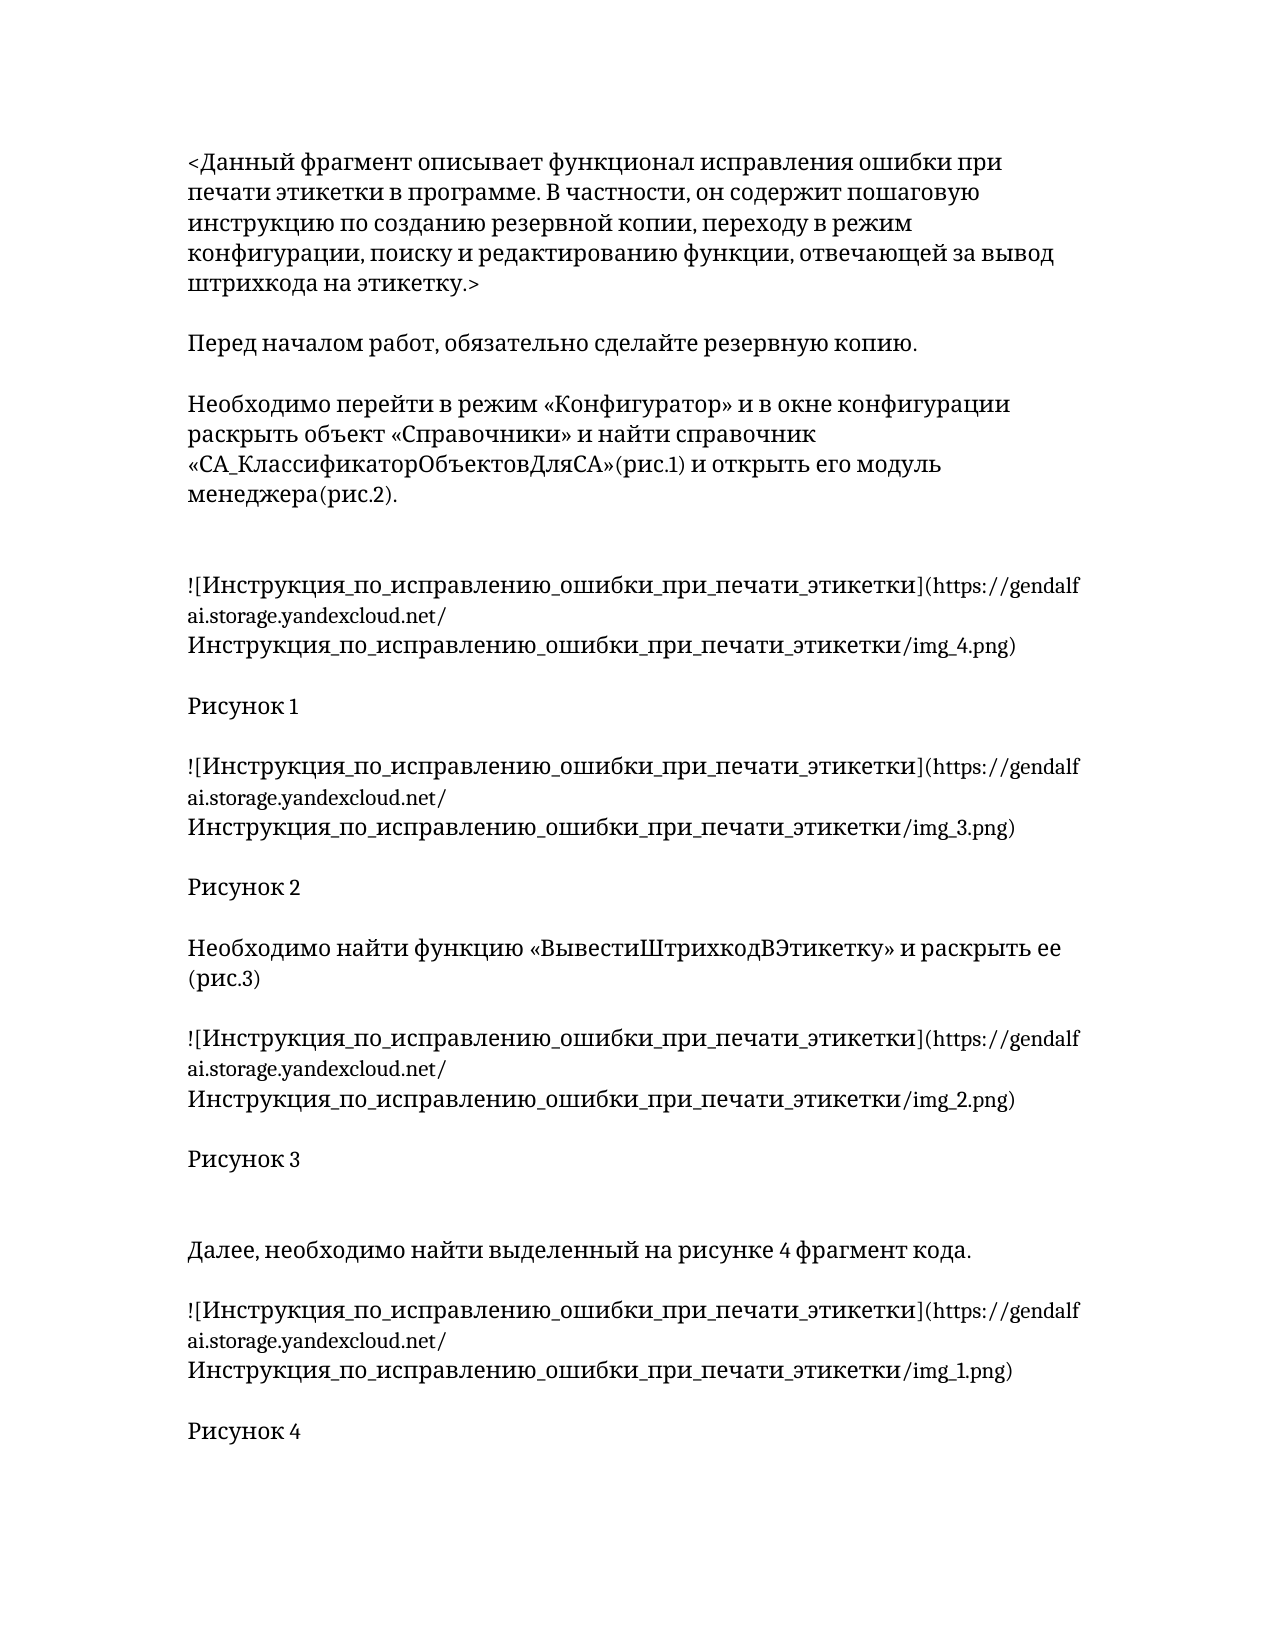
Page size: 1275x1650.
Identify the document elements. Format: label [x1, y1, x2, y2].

text [187, 150, 1087, 1475]
